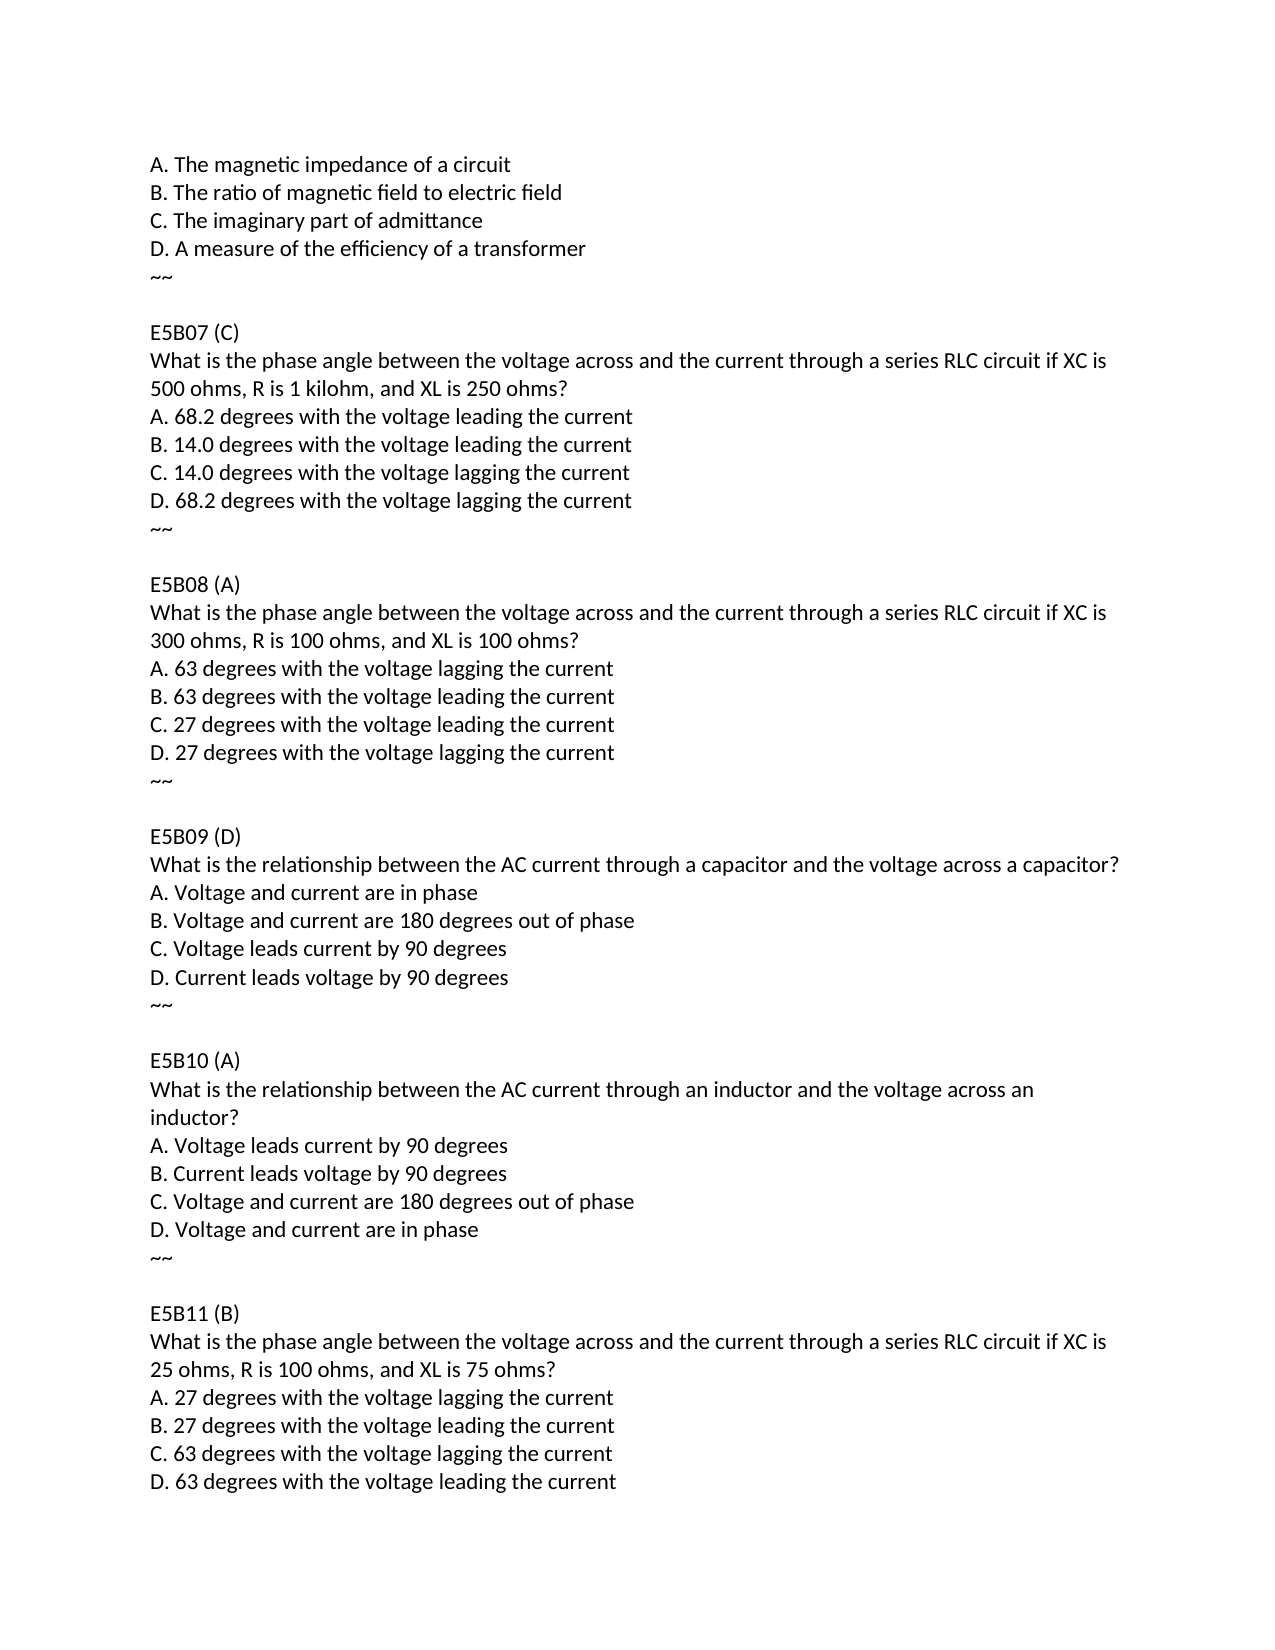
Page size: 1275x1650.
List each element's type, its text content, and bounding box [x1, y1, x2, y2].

text A. The magnetic impedance of a circuit [150, 150, 1125, 178]
text C. 63 degrees with the voltage lagging the current [150, 1439, 1125, 1467]
text ~~ [150, 1243, 1125, 1271]
text C. 14.0 degrees with the voltage lagging the current [150, 458, 1125, 486]
text A. 27 degrees with the voltage lagging the current [150, 1383, 1125, 1411]
text C. Voltage and current are 180 degrees out of phase [150, 1187, 1125, 1215]
text B. 63 degrees with the voltage leading the current [150, 682, 1125, 710]
text E5B11 (B) [150, 1299, 1125, 1327]
text A. 63 degrees with the voltage lagging the current [150, 654, 1125, 682]
text C. Voltage leads current by 90 degrees [150, 934, 1125, 963]
text ~~ [150, 766, 1125, 794]
text B. The ratio of magnetic field to electric field [150, 178, 1125, 206]
text What is the phase angle between the voltage across and the current through a series RLC circuit if XC is 300 ohms, R is 100 ohms, and XL is 100 ohms? [150, 598, 1125, 654]
text D. Current leads voltage by 90 degrees [150, 963, 1125, 991]
text What is the phase angle between the voltage across and the current through a series RLC circuit if XC is 25 ohms, R is 100 ohms, and XL is 75 ohms? [150, 1327, 1125, 1383]
text C. The imaginary part of admittance [150, 206, 1125, 234]
text A. Voltage and current are in phase [150, 878, 1125, 907]
text E5B10 (A) [150, 1047, 1125, 1075]
text ~~ [150, 262, 1125, 290]
text What is the phase angle between the voltage across and the current through a series RLC circuit if XC is 500 ohms, R is 1 kilohm, and XL is 250 ohms? [150, 346, 1125, 402]
text B. Voltage and current are 180 degrees out of phase [150, 907, 1125, 934]
text A. 68.2 degrees with the voltage leading the current [150, 402, 1125, 430]
text D. 68.2 degrees with the voltage lagging the current [150, 486, 1125, 514]
text What is the relationship between the AC current through a capacitor and the voltage across a capacitor? [150, 851, 1125, 878]
text B. 14.0 degrees with the voltage leading the current [150, 430, 1125, 458]
text D. 27 degrees with the voltage lagging the current [150, 738, 1125, 766]
text What is the relationship between the AC current through an inductor and the voltage across an inductor? [150, 1075, 1125, 1131]
text E5B09 (D) [150, 822, 1125, 851]
text D. Voltage and current are in phase [150, 1215, 1125, 1243]
text ~~ [150, 991, 1125, 1019]
text D. A measure of the efficiency of a transformer [150, 234, 1125, 262]
text E5B08 (A) [150, 570, 1125, 598]
text A. Voltage leads current by 90 degrees [150, 1131, 1125, 1159]
text B. Current leads voltage by 90 degrees [150, 1159, 1125, 1187]
text ~~ [150, 514, 1125, 542]
text C. 27 degrees with the voltage leading the current [150, 710, 1125, 738]
text D. 63 degrees with the voltage leading the current [150, 1467, 1125, 1495]
text E5B07 (C) [150, 318, 1125, 346]
text B. 27 degrees with the voltage leading the current [150, 1411, 1125, 1439]
